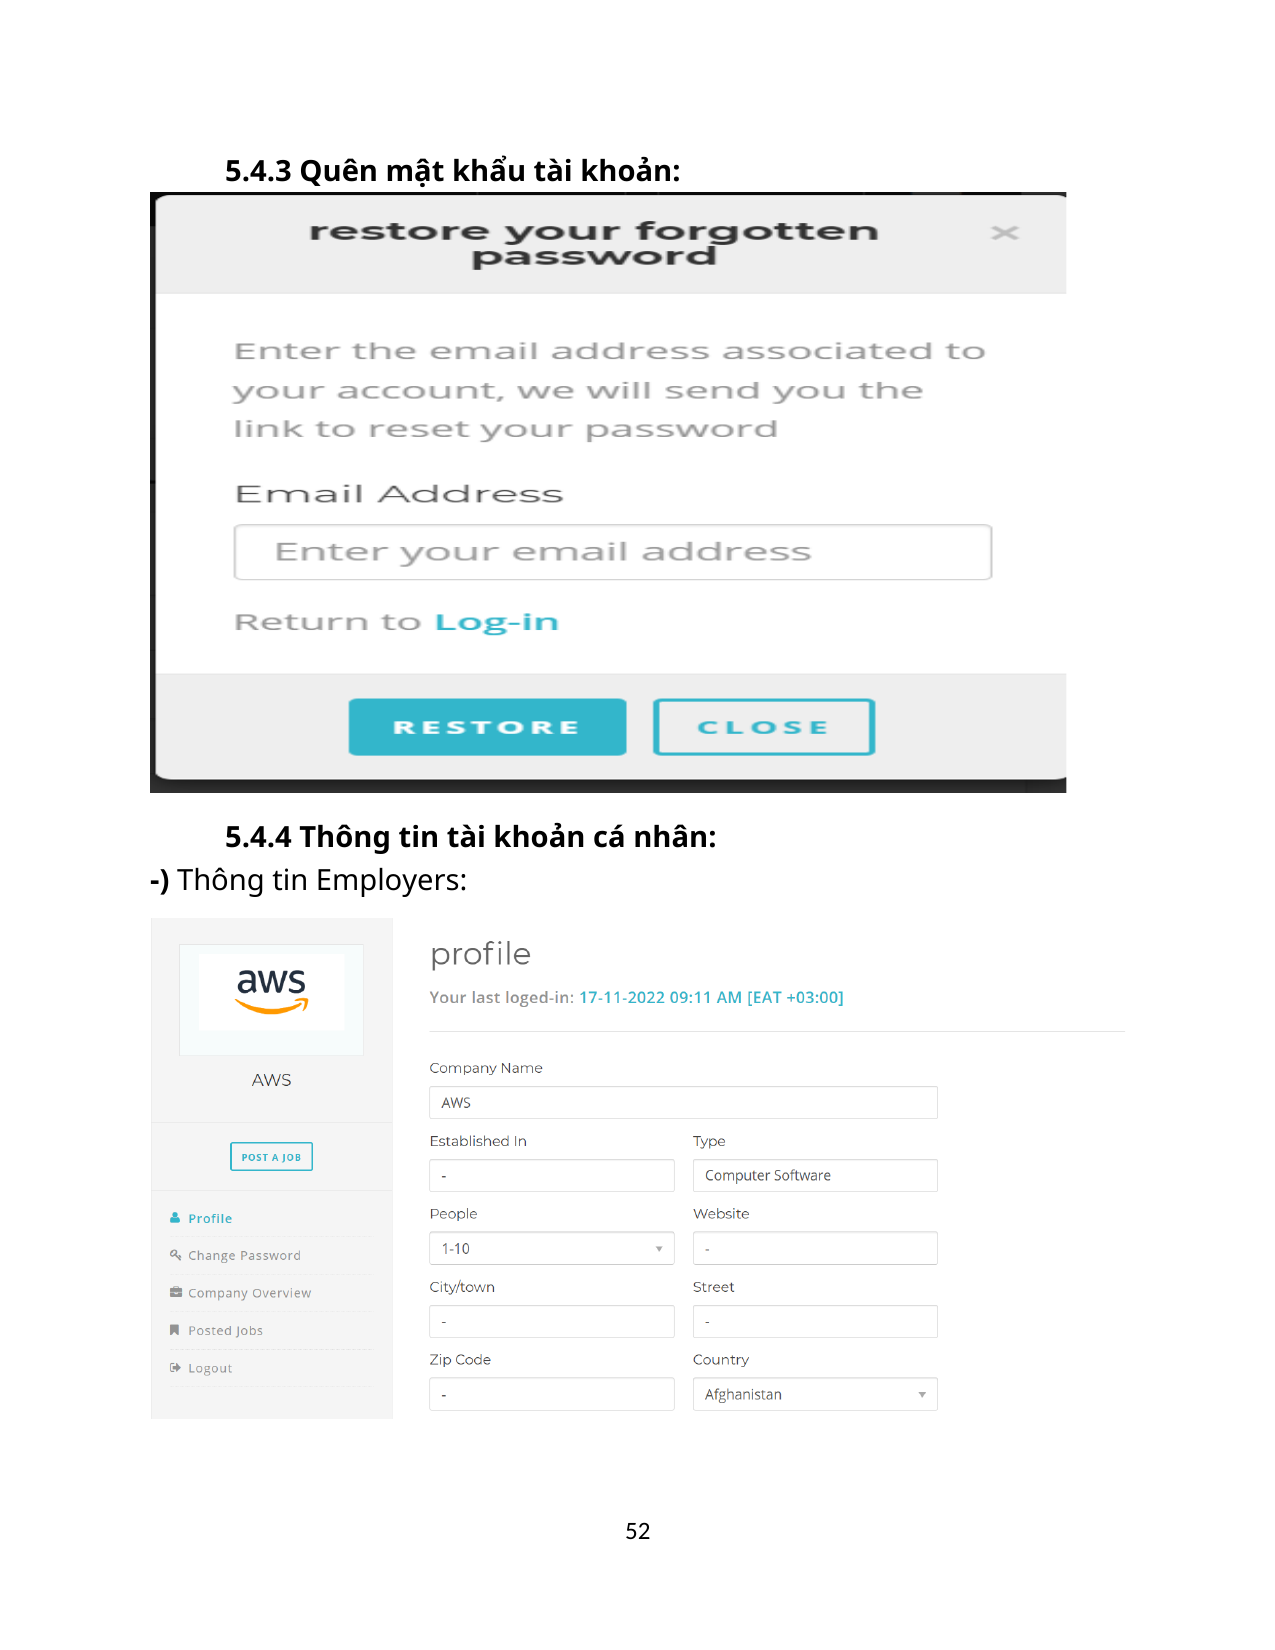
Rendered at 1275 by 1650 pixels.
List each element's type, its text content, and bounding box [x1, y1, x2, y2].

picture [150, 192, 1067, 793]
text -) Thông tin Employers: [150, 859, 1125, 898]
subtitle 5.4.3 Quên mật khẩu tài khoản: [150, 150, 1125, 190]
subtitle 5.4.4 Thông tin tài khoản cá nhân: [150, 816, 1125, 856]
picture [150, 918, 1125, 1419]
